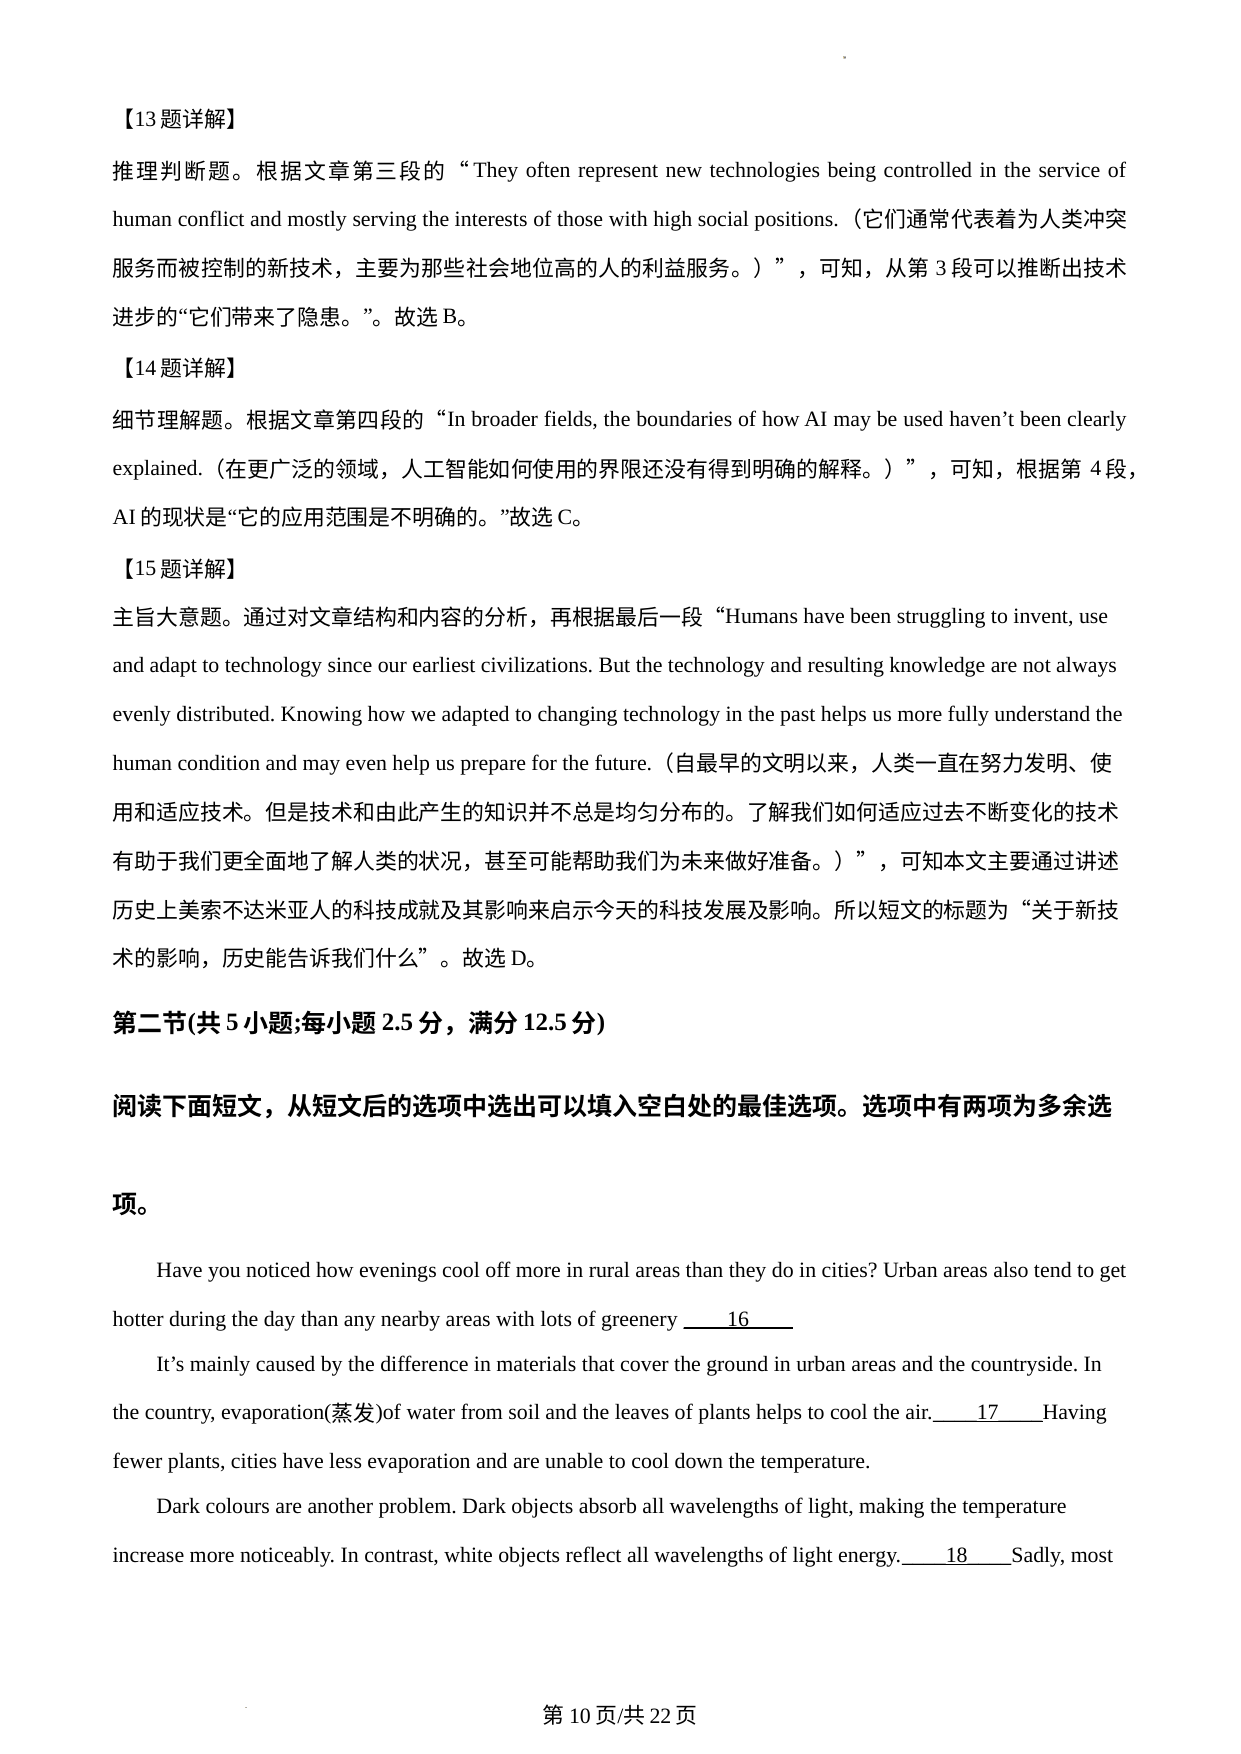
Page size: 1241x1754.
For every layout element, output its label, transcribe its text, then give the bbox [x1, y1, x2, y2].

text 第二节(共5小题;每小题2.5分，满分12.5分) [112, 989, 1128, 1054]
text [112, 1489, 1128, 1571]
text 【15题详解】 [112, 551, 1128, 584]
text 【14题详解】 [112, 351, 1128, 383]
text 推理判断题。根据文章第三段的“They often represent new technologies being controlled in the service of human conflict and mostly serving the interests of those with high social positions.（它们通常代表着为人类冲突服务而被控制的新技术，主要为那些社会地位高的人的利益服务。）”，可知，从第3段可以推断出技术进步的“它们带来了隐患。”。故选B。 [112, 153, 1128, 332]
text It’s mainly caused by the difference in materials that cover the ground in urban areas and the countryside. In the country, evaporation(蒸发)of water from soil and the leaves of plants helps to cool the air.____17____Having fewer plants, cities have less evaporation and are unable to cool down the temperature. [112, 1347, 1128, 1477]
text Have you noticed how evenings cool off more in rural areas than they do in cities? Urban areas also tend to get hotter during the day than any nearby areas with lots of greenery____16____ [112, 1253, 1128, 1334]
text 主旨大意题。通过对文章结构和内容的分析，再根据最后一段“Humans have been struggling to invent, use and adapt to technology since our earliest civilizations. But the technology and resulting knowledge are not always evenly distributed. Knowing how we adapted to changing technology in the past helps us more fully understand the human condition and may even help us prepare for the future.（自最早的文明以来，人类一直在努力发明、使用和适应技术。但是技术和由此产生的知识并不总是均匀分布的。了解我们如何适应过去不断变化的技术有助于我们更全面地了解人类的状况，甚至可能帮助我们为未来做好准备。）”，可知本文主要通过讲述历史上美索不达米亚人的科技成就及其影响来启示今天的科技发展及影响。所以短文的标题为“关于新技术的影响，历史能告诉我们什么”。故选D。 [112, 600, 1128, 973]
text 细节理解题。根据文章第四段的“In broader fields, the boundaries of how AI may be used haven’t been clearly explained.（在更广泛的领域，人工智能如何使用的界限还没有得到明确的解释。）”，可知，根据第4段，AI的现状是“它的应用范围是不明确的。”故选C。 [112, 402, 1128, 532]
text 【13题详解】 [112, 102, 1128, 134]
text 阅读下面短文，从短文后的选项中选出可以填入空白处的最佳选项。选项中有两项为多余选项。 [112, 1072, 1128, 1235]
